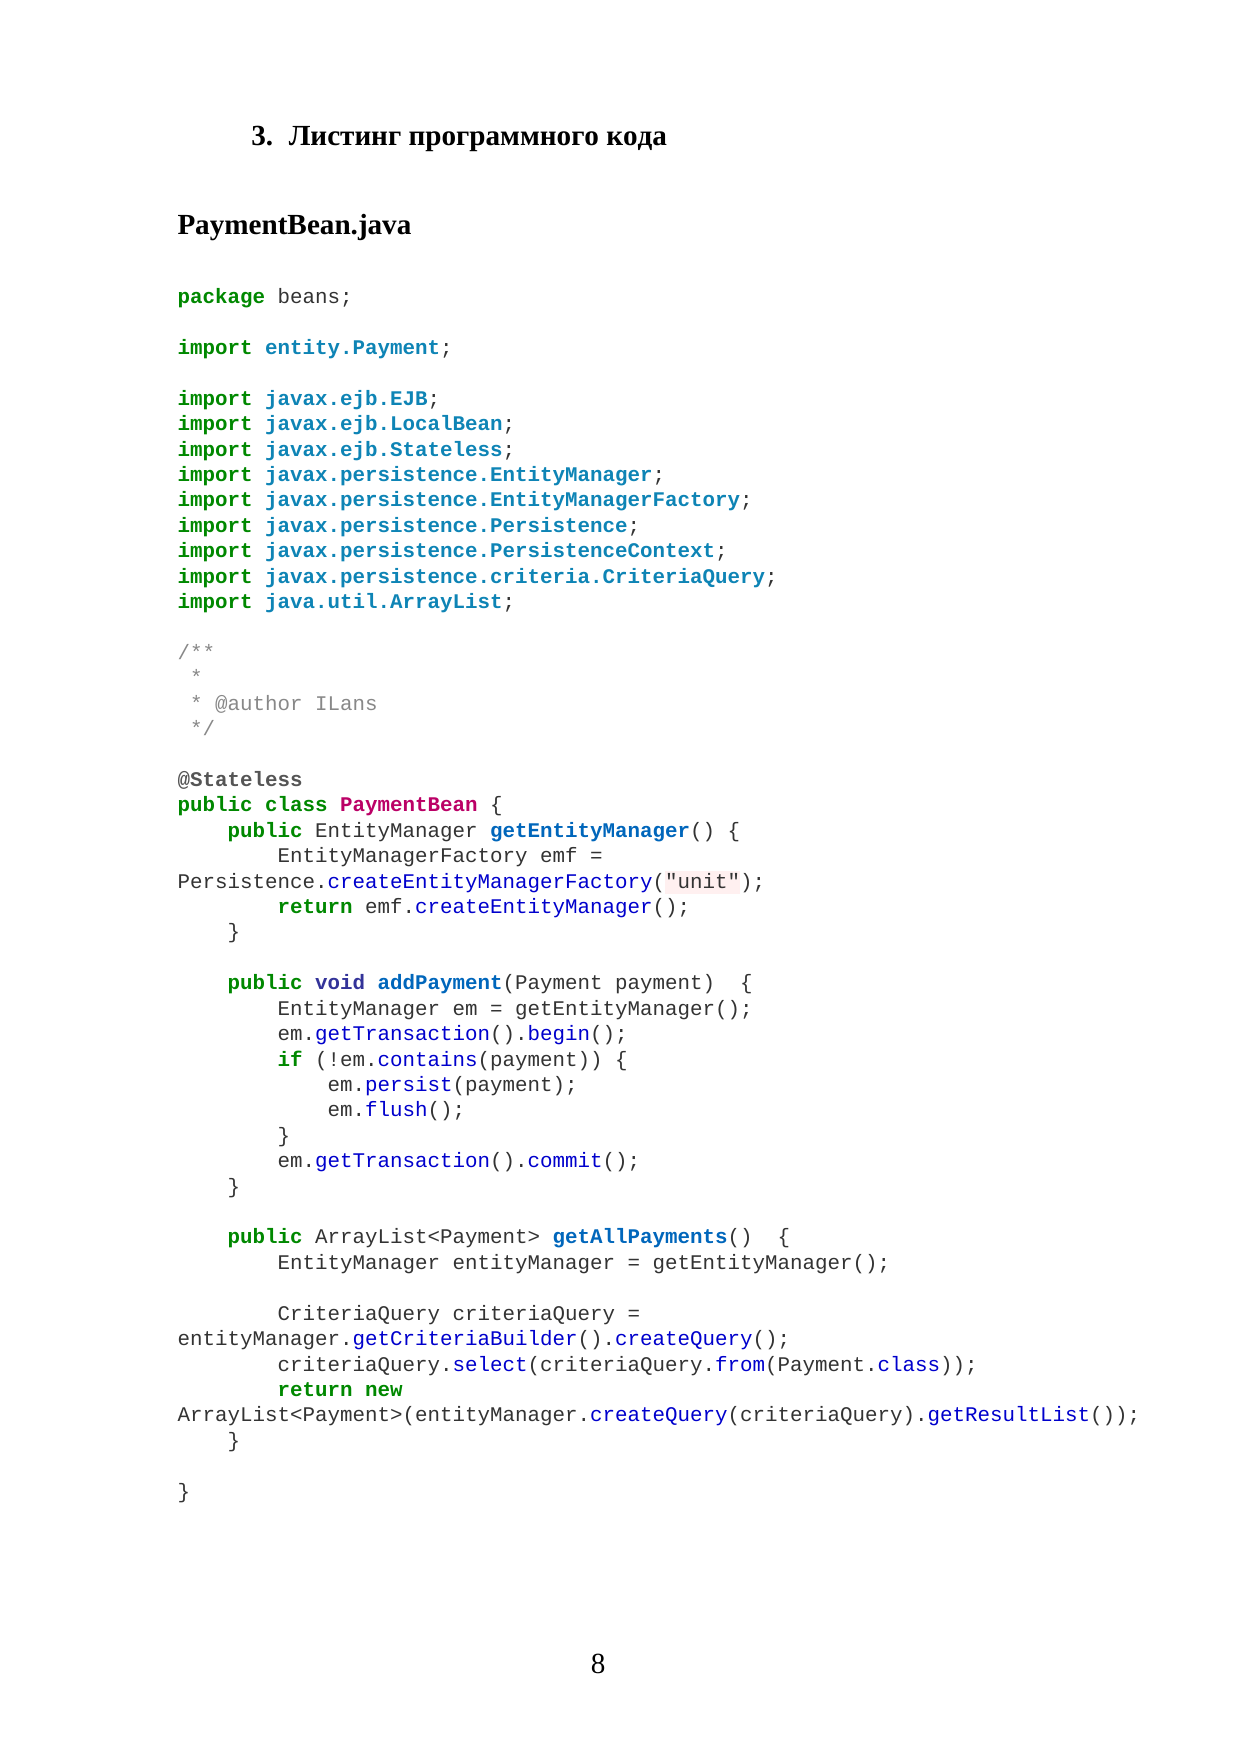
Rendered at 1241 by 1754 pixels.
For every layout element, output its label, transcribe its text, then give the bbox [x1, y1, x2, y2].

text import javax.persistence.criteria.CriteriaQuery; [177, 564, 1152, 589]
text import java.util.ArrayList; [177, 589, 1152, 615]
text EntityManager entityManager = getEntityManager(); [177, 1250, 1152, 1276]
text public class PaymentBean { [177, 793, 1152, 818]
text /** [177, 640, 1152, 666]
text EntityManager em = getEntityManager(); [177, 996, 1152, 1021]
text em.flush(); [177, 1098, 1152, 1123]
text } [177, 1479, 1152, 1504]
text criteriaQuery.select(criteriaQuery.from(Payment.class)); [177, 1352, 1152, 1377]
text } [177, 1174, 1152, 1199]
text public void addPayment(Payment payment) { [177, 971, 1152, 996]
text import javax.ejb.LocalBean; [177, 411, 1152, 437]
text return new ArrayList<Payment>(entityManager.createQuery(criteriaQuery).getResultList()); [177, 1377, 1152, 1428]
text import javax.persistence.EntityManagerFactory; [177, 488, 1152, 513]
text import entity.Payment; [177, 335, 1152, 361]
text @Stateless [177, 767, 1152, 793]
text package beans; [177, 284, 1152, 310]
text em.persist(payment); [177, 1072, 1152, 1098]
text } [177, 1428, 1152, 1453]
text return emf.createEntityManager(); [177, 894, 1152, 920]
text import javax.persistence.PersistenceContext; [177, 538, 1152, 564]
text import javax.ejb.Stateless; [177, 437, 1152, 462]
text */ [177, 716, 1152, 742]
text } [177, 1123, 1152, 1148]
subtitle Листинг программного кода [251, 118, 1152, 152]
text import javax.persistence.EntityManager; [177, 462, 1152, 488]
text em.getTransaction().commit(); [177, 1148, 1152, 1174]
text * @author ILans [177, 691, 1152, 716]
text em.getTransaction().begin(); [177, 1021, 1152, 1047]
text if (!em.contains(payment)) { [177, 1047, 1152, 1072]
text EntityManagerFactory emf = Persistence.createEntityManagerFactory("unit"); [177, 843, 1152, 894]
text * [177, 666, 1152, 691]
text CriteriaQuery criteriaQuery = entityManager.getCriteriaBuilder().createQuery(); [177, 1301, 1152, 1352]
text public EntityManager getEntityManager() { [177, 818, 1152, 843]
text } [177, 920, 1152, 945]
text import javax.persistence.Persistence; [177, 513, 1152, 538]
text public ArrayList<Payment> getAllPayments() { [177, 1225, 1152, 1250]
text import javax.ejb.EJB; [177, 386, 1152, 411]
text PaymentBean.java [177, 207, 1152, 241]
